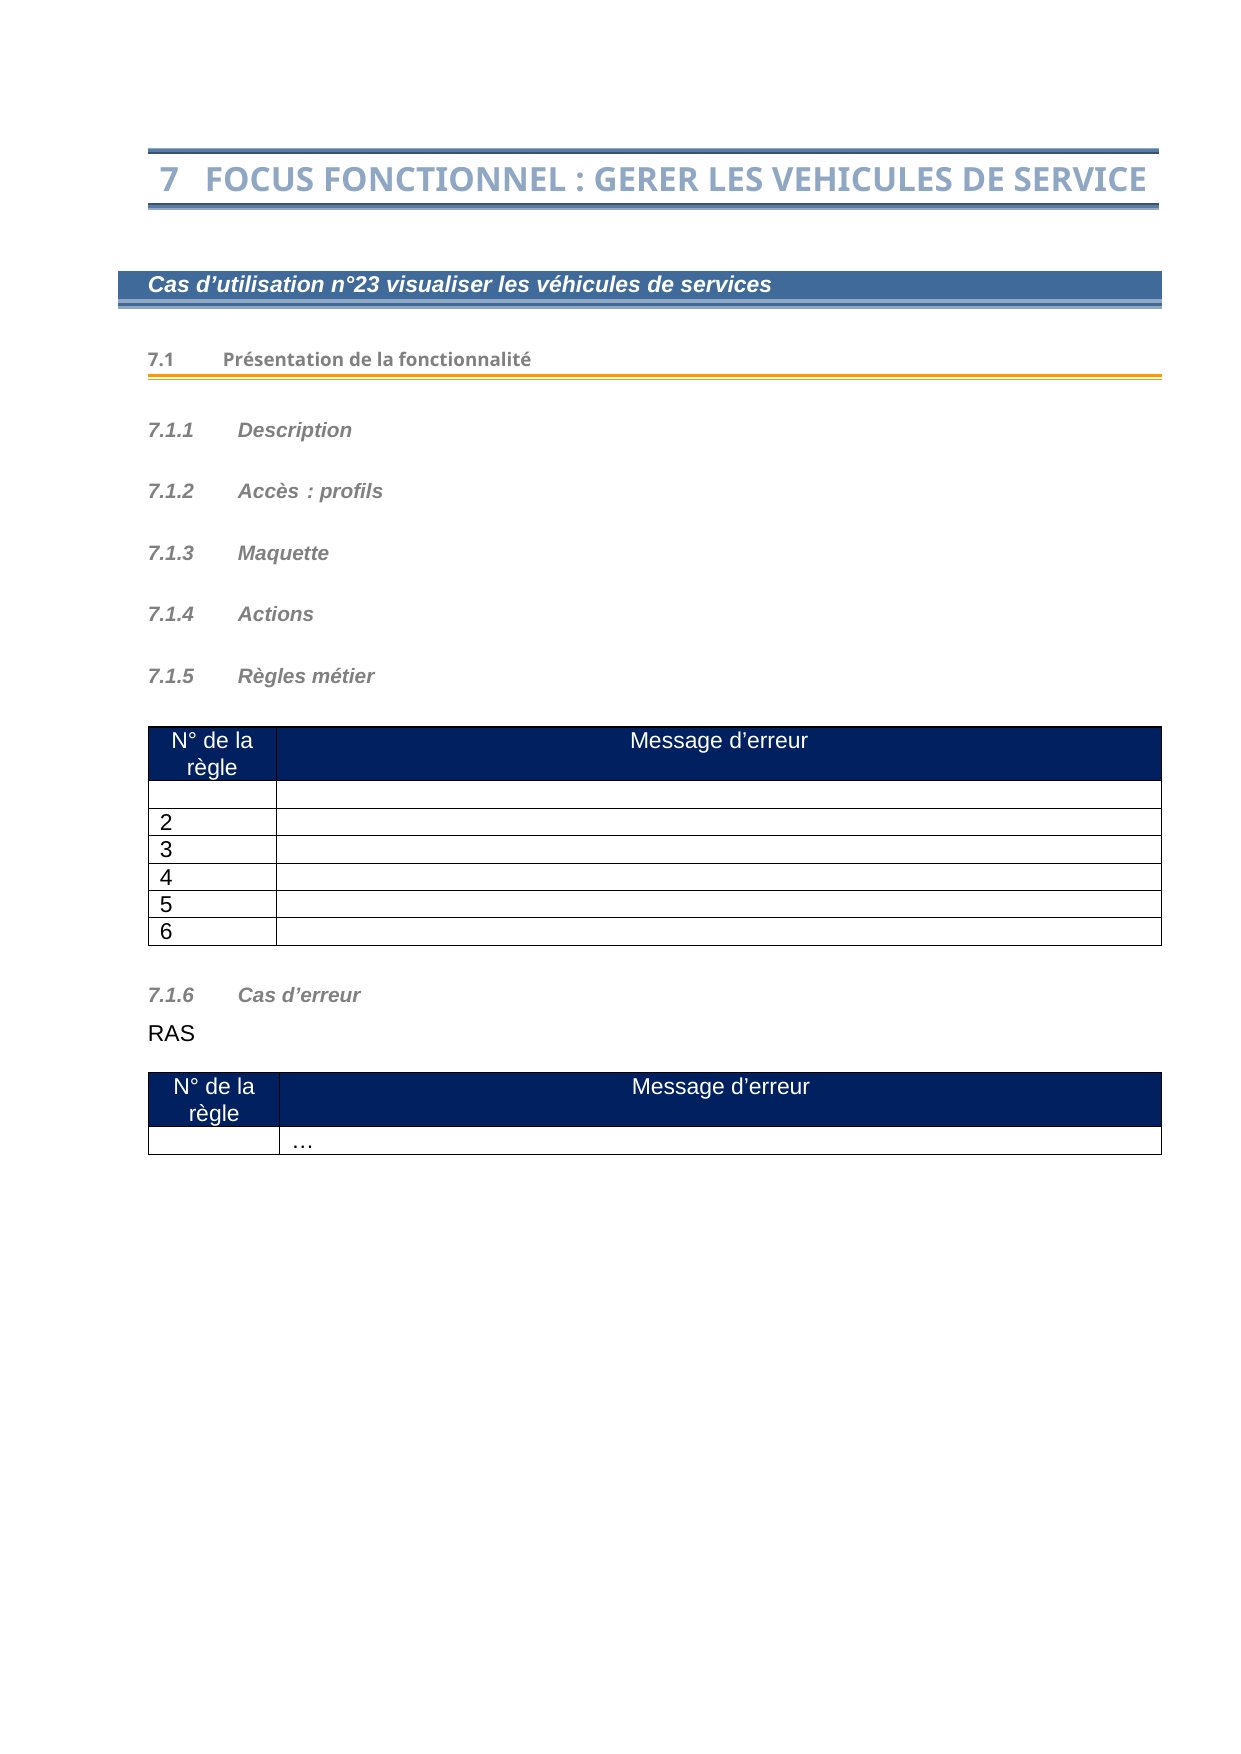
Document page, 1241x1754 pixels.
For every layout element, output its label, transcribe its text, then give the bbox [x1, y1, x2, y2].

table_cell 4 [149, 864, 276, 890]
table_cell [277, 836, 1161, 862]
text RAS [148, 1019, 1162, 1046]
table_header Message d’erreur [277, 728, 1161, 780]
table_cell [277, 918, 1161, 944]
table_header N° de la règle [149, 1073, 279, 1126]
table_cell [149, 1127, 279, 1153]
table_cell … [280, 1127, 1161, 1153]
subtitle Cas d’utilisation n°23 visualiser les véhicules de services [118, 271, 1162, 299]
table_cell [277, 809, 1161, 835]
table_header N° de la règle [149, 728, 276, 780]
subtitle Actions [148, 602, 1162, 626]
subtitle Règles métier [148, 664, 1162, 688]
table_header Message d’erreur [280, 1073, 1161, 1126]
table_cell 3 [149, 836, 276, 862]
table_cell [277, 864, 1161, 890]
subtitle Focus fonctionnel : GERER LES VEHICULES DE SERVICE [148, 154, 1159, 203]
table_cell 6 [149, 918, 276, 944]
subtitle Maquette [148, 541, 1162, 565]
subtitle Cas d’erreur [148, 983, 1162, 1007]
subtitle Description [148, 418, 1162, 442]
subtitle Présentation de la fonctionnalité [148, 346, 1162, 374]
table_cell 5 [149, 891, 276, 917]
table_cell [149, 781, 276, 808]
subtitle Accès : profils [148, 479, 1162, 503]
table_cell [277, 781, 1161, 808]
table_cell [277, 891, 1161, 917]
table_cell 2 [149, 809, 276, 835]
